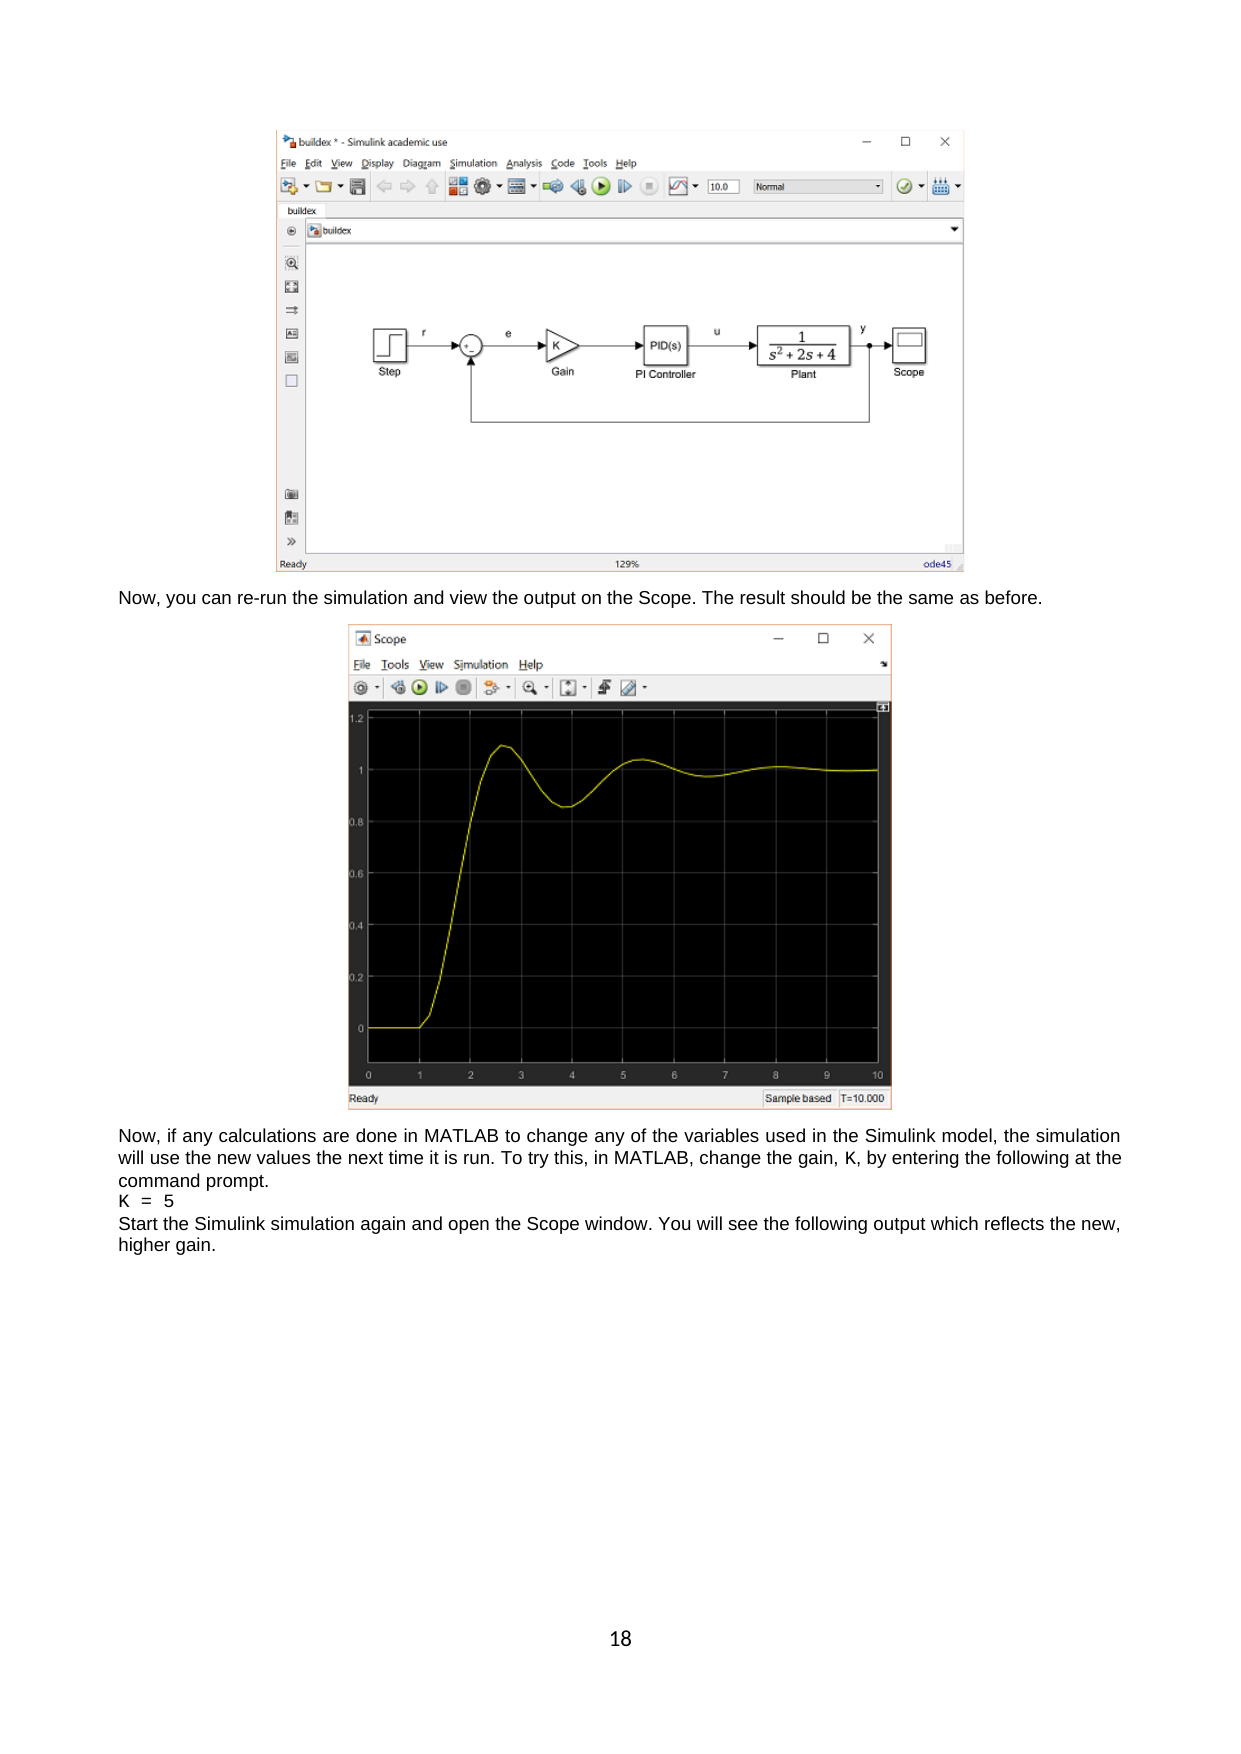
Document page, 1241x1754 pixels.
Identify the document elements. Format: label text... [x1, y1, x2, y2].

text Now, if any calculations are done in MATLAB to change any of the variables used in the Simulink model, the simulation will use the new values the next time it is run. To try this, in MATLAB, change the gain, K, by entering the following at the command prompt. [118, 1125, 1122, 1191]
text Start the Simulink simulation again and open the Scope window. You will see the following output which reflects the new, higher gain. [118, 1213, 1122, 1256]
picture [276, 130, 965, 572]
text Now, you can re-run the simulation and view the output on the Scope. The result should be the same as before. [118, 587, 1122, 609]
picture [348, 624, 892, 1110]
text K = 5 [118, 1191, 1122, 1213]
